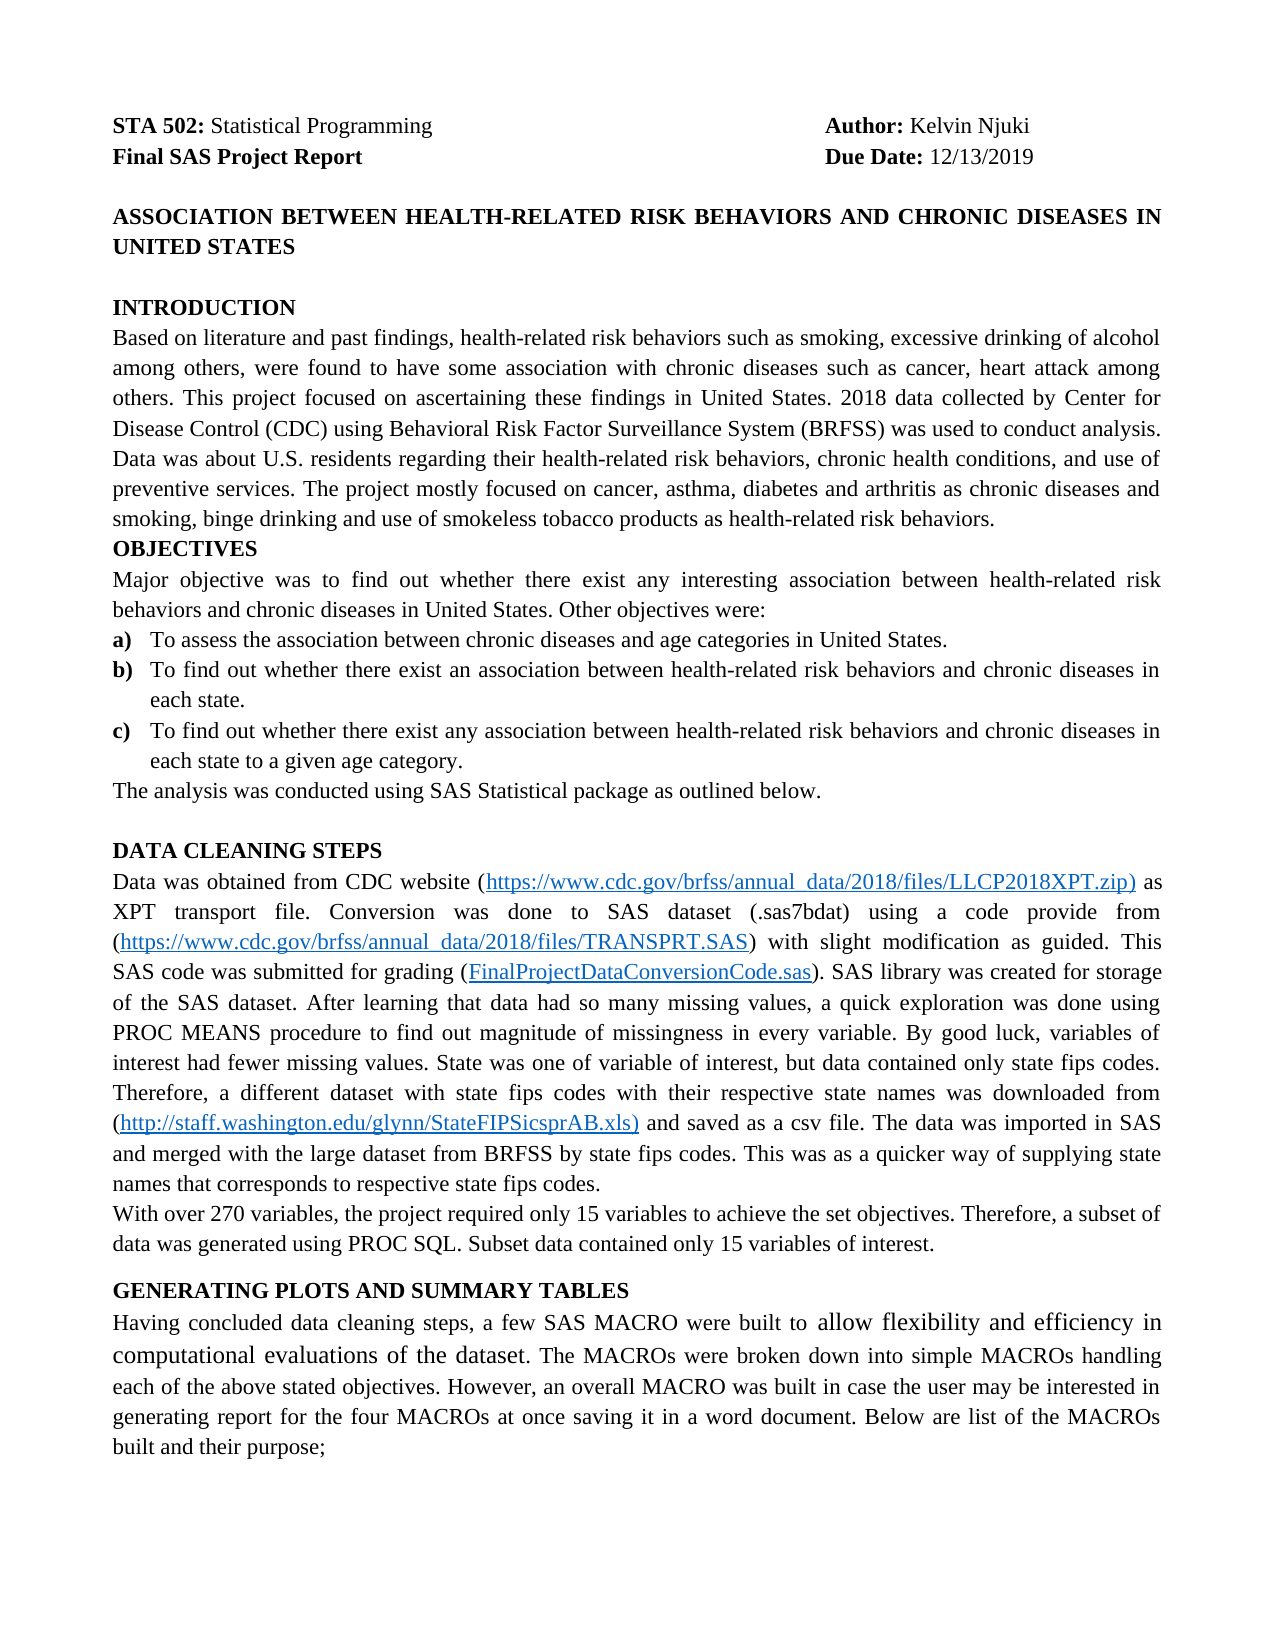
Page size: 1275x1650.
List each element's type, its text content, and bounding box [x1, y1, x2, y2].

text Having concluded data cleaning steps, a few SAS MACRO were built to allow flexibility and efficiency in computational evaluations of the dataset. The MACROs were broken down into simple MACROs handling each of the above stated objectives. However, an overall MACRO was built in case the user may be interested in generating report for the four MACROs at once saving it in a word document. Below are list of the MACROs built and their purpose; [112, 1307, 1162, 1460]
text INTRODUCTION [112, 294, 1162, 320]
text The analysis was conducted using SAS Statistical package as outlined below. [112, 777, 1162, 803]
list To find out whether there exist an association between health-related risk behaviors and chronic diseases in each state. [112, 656, 1162, 713]
text Due Date: 12/13/2019 [825, 143, 1162, 169]
text GENERATING PLOTS AND SUMMARY TABLES [112, 1277, 1162, 1303]
text Author: Kelvin Njuki [825, 112, 1162, 139]
text DATA CLEANING STEPS [112, 837, 1162, 864]
text ASSOCIATION BETWEEN HEALTH-RELATED RISK BEHAVIORS AND CHRONIC DISEASES IN UNITED STATES [112, 203, 1162, 260]
text OBJECTIVES [112, 535, 1162, 562]
text With over 270 variables, the project required only 15 variables to achieve the set objectives. Therefore, a subset of data was generated using PROC SQL. Subset data contained only 15 variables of interest. [112, 1200, 1162, 1257]
text STA 502: Statistical Programming [112, 112, 600, 139]
text Final SAS Project Report [112, 143, 600, 169]
text Based on literature and past findings, health-related risk behaviors such as smoking, excessive drinking of alcohol among others, were found to have some association with chronic diseases such as cancer, heart attack among others. This project focused on ascertaining these findings in United States. 2018 data collected by Center for Disease Control (CDC) using Behavioral Risk Factor Surveillance System (BRFSS) was used to conduct analysis. Data was about U.S. residents regarding their health-related risk behaviors, chronic health conditions, and use of preventive services. The project mostly focused on cancer, asthma, diabetes and arthritis as chronic diseases and smoking, binge drinking and use of smokeless tobacco products as health-related risk behaviors. [112, 324, 1162, 532]
list To find out whether there exist any association between health-related risk behaviors and chronic diseases in each state to a given age category. [112, 717, 1162, 773]
list To assess the association between chronic diseases and age categories in United States. [112, 626, 1162, 652]
text Data was obtained from CDC website (https://www.cdc.gov/brfss/annual_data/2018/files/LLCP2018XPT.zip) as XPT transport file. Conversion was done to SAS dataset (.sas7bdat) using a code provide from (https://www.cdc.gov/brfss/annual_data/2018/files/TRANSPRT.SAS) with slight modification as guided. This SAS code was submitted for grading (FinalProjectDataConversionCode.sas). SAS library was created for storage of the SAS dataset. After learning that data had so many missing values, a quick exploration was done using PROC MEANS procedure to find out magnitude of missingness in every variable. By good luck, variables of interest had fewer missing values. State was one of variable of interest, but data contained only state fips codes. Therefore, a different dataset with state fips codes with their respective state names was downloaded from (http://staff.washington.edu/glynn/StateFIPSicsprAB.xls) and saved as a csv file. The data was imported in SAS and merged with the large dataset from BRFSS by state fips codes. This was as a quicker way of supplying state names that corresponds to respective state fips codes. [112, 868, 1162, 1196]
text Major objective was to find out whether there exist any interesting association between health-related risk behaviors and chronic diseases in United States. Other objectives were: [112, 566, 1162, 622]
